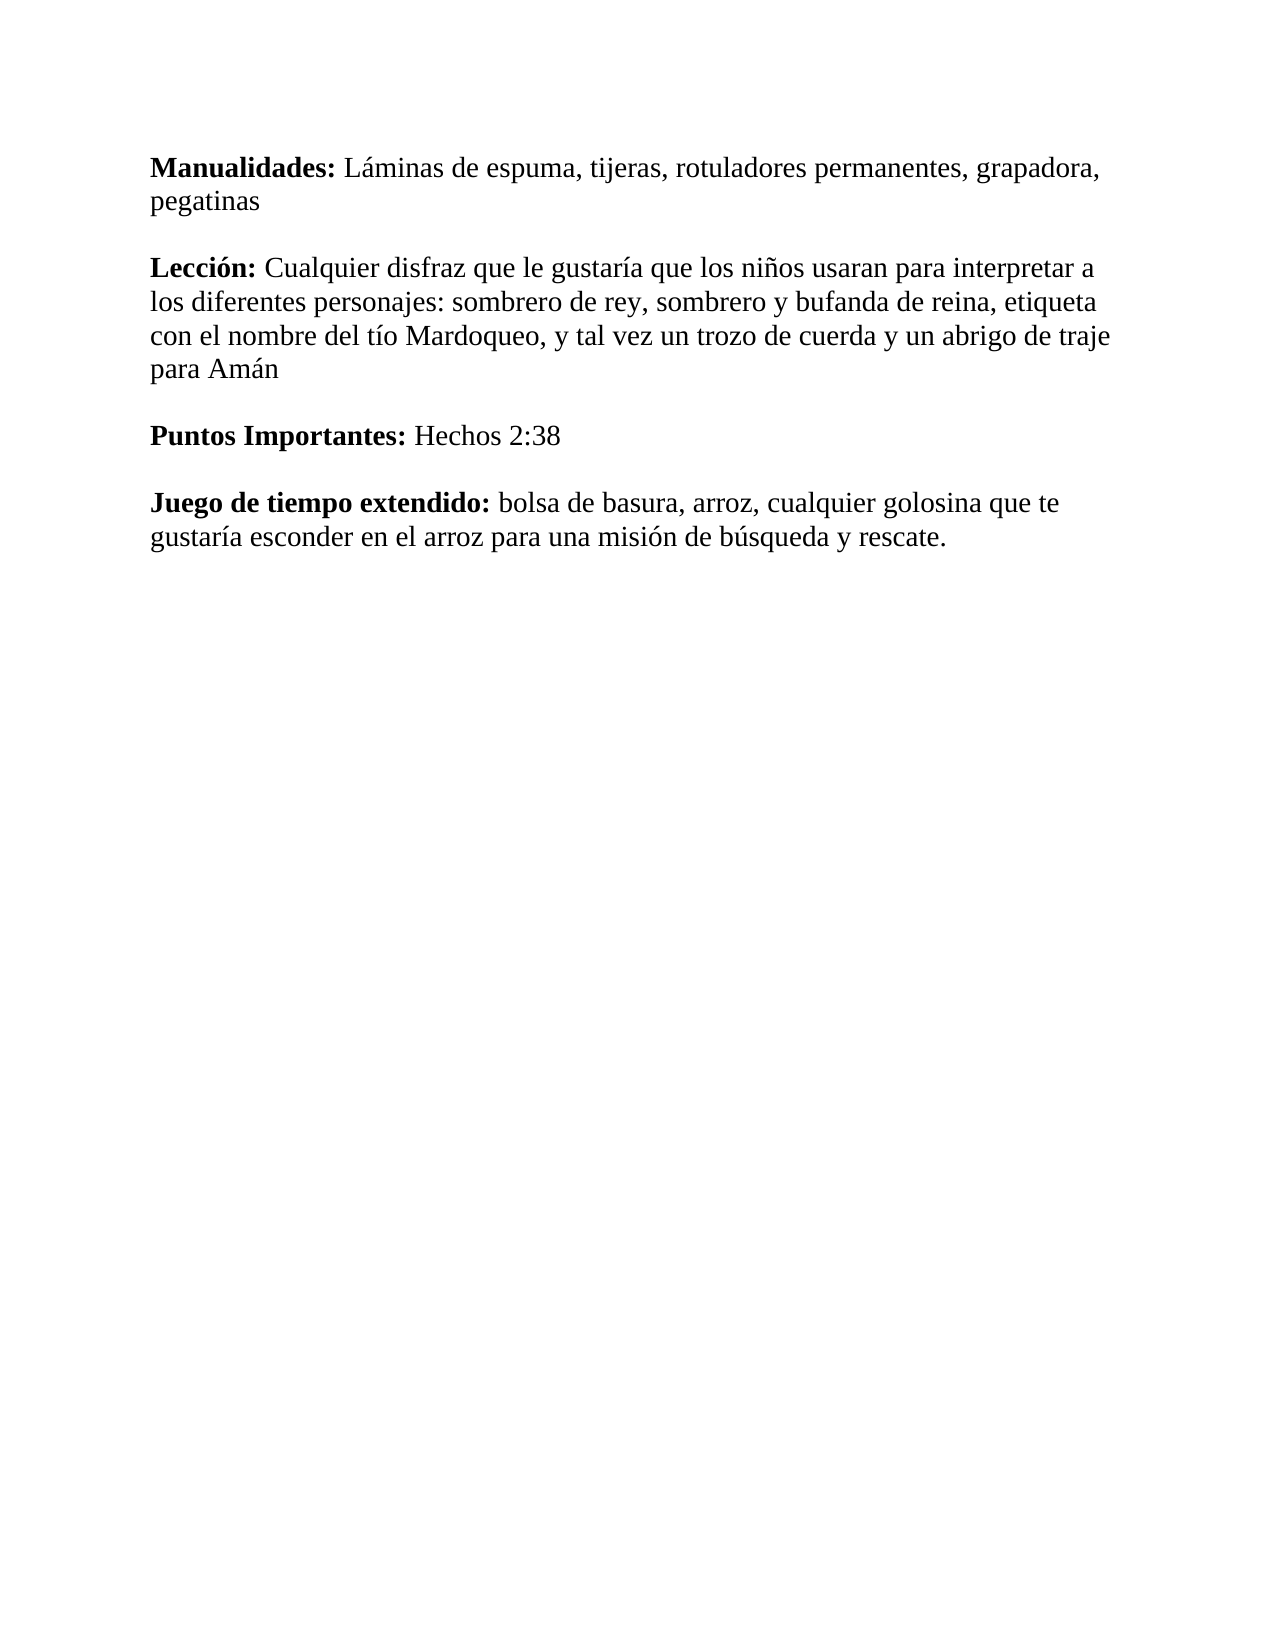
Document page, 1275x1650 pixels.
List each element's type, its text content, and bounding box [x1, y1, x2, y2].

text Manualidades: Láminas de espuma, tijeras, rotuladores permanentes, grapadora, pegatinas [150, 150, 1125, 217]
text Lección: Cualquier disfraz que le gustaría que los niños usaran para interpretar a los diferentes personajes: sombrero de rey, sombrero y bufanda de reina, etiqueta con el nombre del tío Mardoqueo, y tal vez un trozo de cuerda y un abrigo de traje para Amán [150, 251, 1125, 385]
text Puntos Importantes: Hechos 2:38 [150, 418, 1125, 452]
text Juego de tiempo extendido: bolsa de basura, arroz, cualquier golosina que te gustaría esconder en el arroz para una misión de búsqueda y rescate. [150, 485, 1125, 552]
